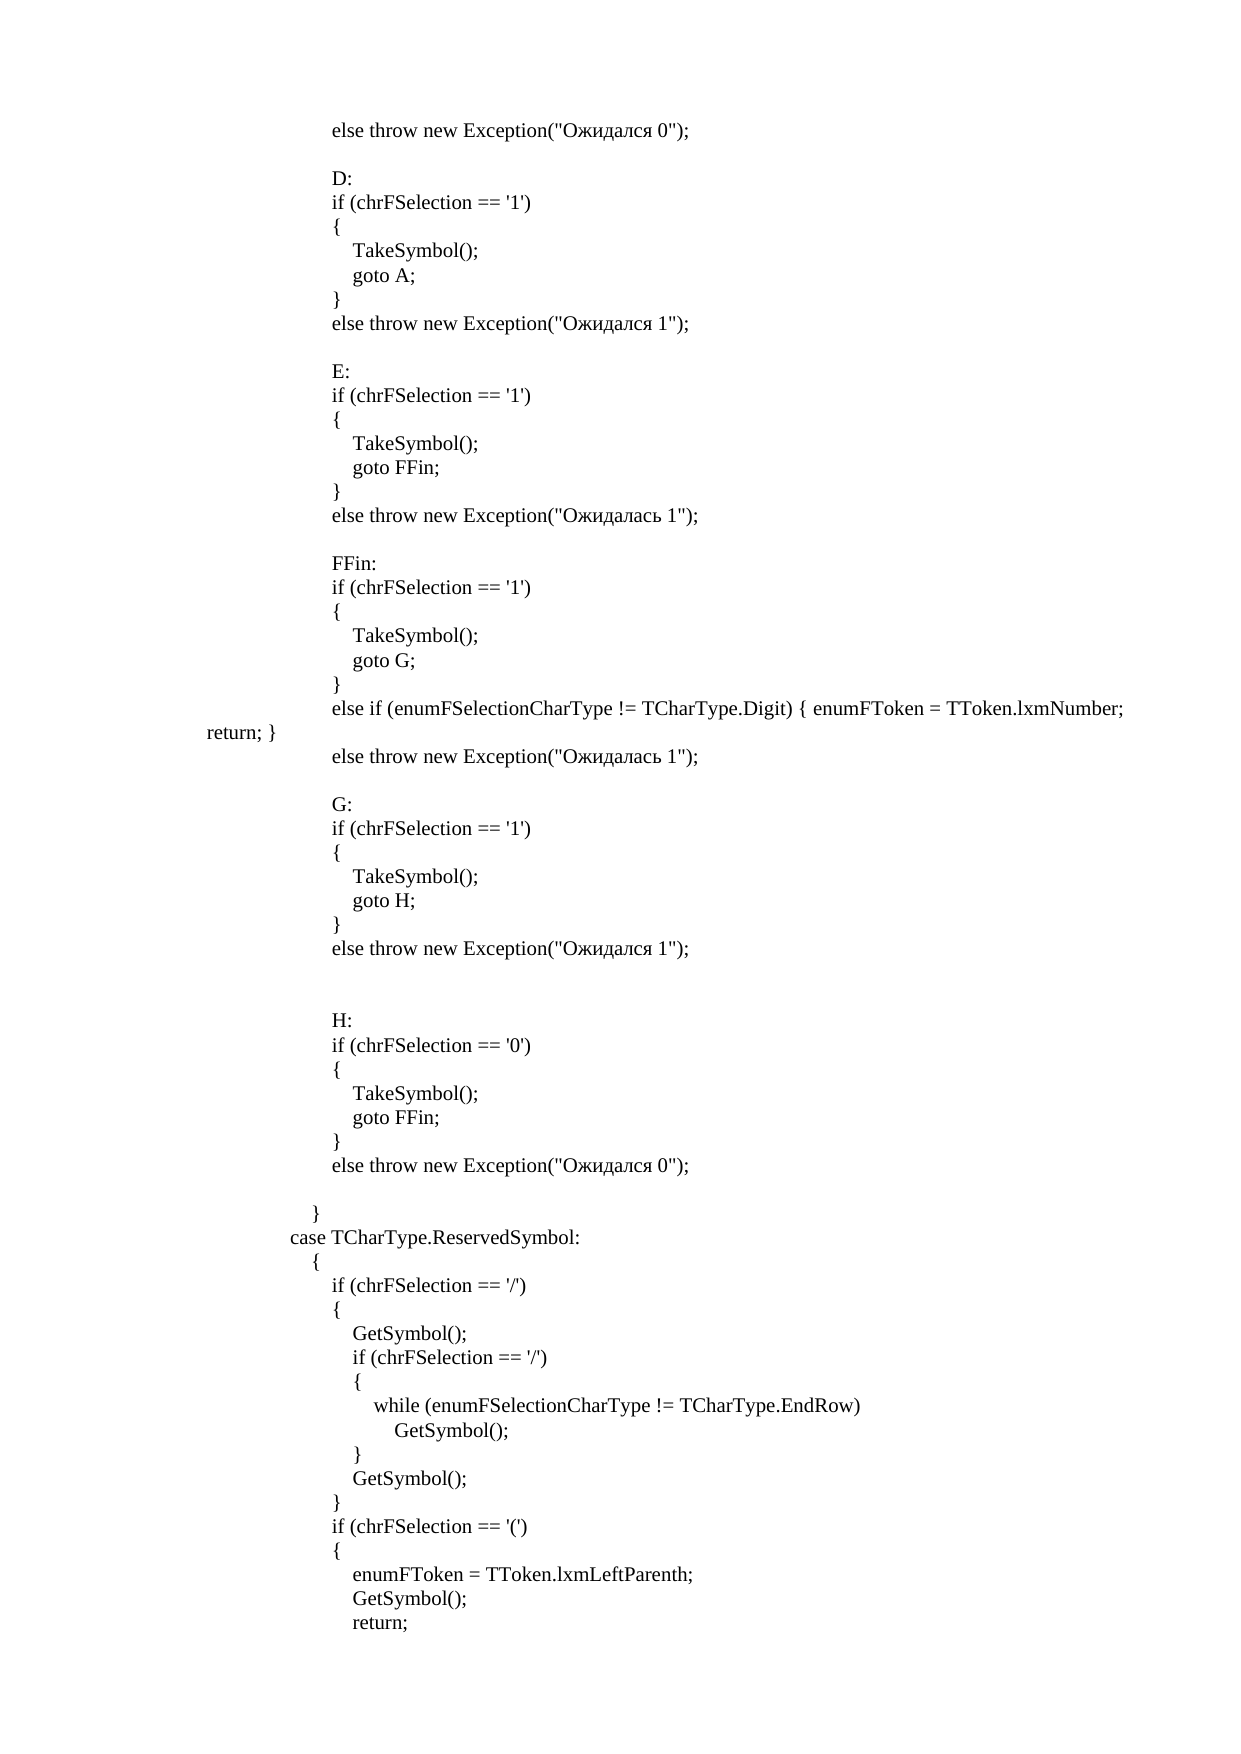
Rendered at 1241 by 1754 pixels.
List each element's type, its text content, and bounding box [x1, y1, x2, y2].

text else throw new Exception("Ожидался 1"); [207, 311, 1152, 335]
text enumFToken = TToken.lxmLeftParenth; [207, 1562, 1152, 1586]
text H: [207, 1008, 1152, 1032]
text TakeSymbol(); [207, 623, 1152, 647]
text TakeSymbol(); [207, 1081, 1152, 1105]
text if (chrFSelection == '/') [207, 1273, 1152, 1297]
text { [207, 599, 1152, 623]
text { [207, 407, 1152, 431]
text TakeSymbol(); [207, 238, 1152, 262]
text else throw new Exception("Ожидался 0"); [207, 118, 1152, 142]
text else throw new Exception("Ожидался 1"); [207, 936, 1152, 960]
text FFin: [207, 551, 1152, 575]
text goto H; [207, 888, 1152, 912]
text GetSymbol(); [207, 1466, 1152, 1490]
text } [207, 1490, 1152, 1514]
text case TCharType.ReservedSymbol: [207, 1225, 1152, 1249]
text if (chrFSelection == '/') [207, 1345, 1152, 1369]
text TakeSymbol(); [207, 431, 1152, 455]
text { [207, 840, 1152, 864]
text } [207, 672, 1152, 696]
text { [207, 1297, 1152, 1321]
text goto FFin; [207, 1105, 1152, 1129]
text D: [207, 166, 1152, 190]
text } [207, 1201, 1152, 1225]
text TakeSymbol(); [207, 864, 1152, 888]
text if (chrFSelection == '(') [207, 1514, 1152, 1538]
text { [207, 1369, 1152, 1393]
text if (chrFSelection == '1') [207, 190, 1152, 214]
text { [207, 1538, 1152, 1562]
text } [207, 1442, 1152, 1466]
text } [207, 1129, 1152, 1153]
text else if (enumFSelectionCharType != TCharType.Digit) { enumFToken = TToken.lxmNumber; return; } [207, 696, 1152, 744]
text } [207, 479, 1152, 503]
text goto A; [207, 262, 1152, 287]
text goto G; [207, 647, 1152, 672]
text goto FFin; [207, 455, 1152, 479]
text GetSymbol(); [207, 1417, 1152, 1442]
text GetSymbol(); [207, 1586, 1152, 1610]
text G: [207, 792, 1152, 816]
text } [207, 912, 1152, 936]
text { [207, 1249, 1152, 1273]
text if (chrFSelection == '1') [207, 575, 1152, 599]
text { [207, 1057, 1152, 1081]
text else throw new Exception("Ожидалась 1"); [207, 744, 1152, 768]
text if (chrFSelection == '0') [207, 1032, 1152, 1057]
text while (enumFSelectionCharType != TCharType.EndRow) [207, 1393, 1152, 1417]
text E: [207, 359, 1152, 383]
text } [207, 287, 1152, 311]
text else throw new Exception("Ожидался 0"); [207, 1153, 1152, 1177]
text if (chrFSelection == '1') [207, 816, 1152, 840]
text if (chrFSelection == '1') [207, 383, 1152, 407]
text return; [207, 1610, 1152, 1634]
text { [207, 214, 1152, 238]
text GetSymbol(); [207, 1321, 1152, 1345]
text else throw new Exception("Ожидалась 1"); [207, 503, 1152, 527]
